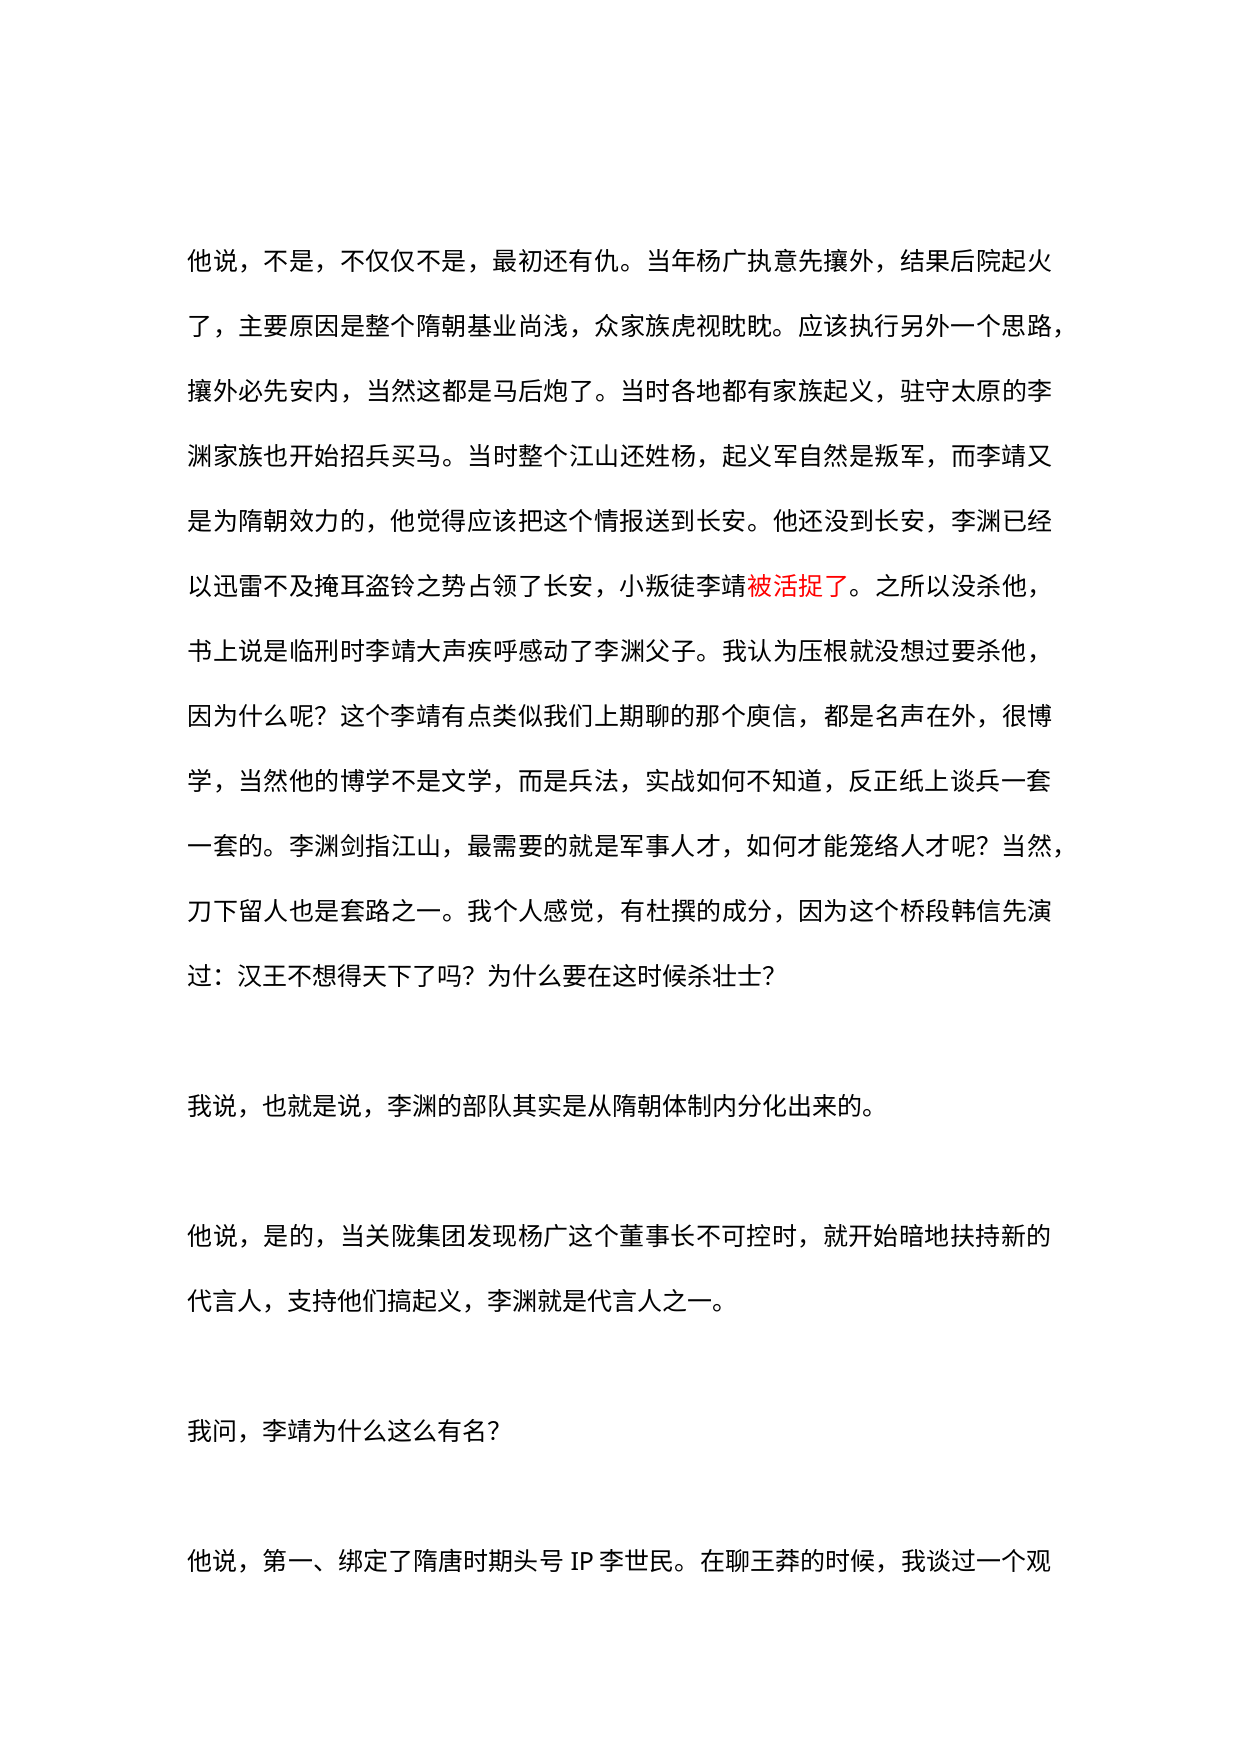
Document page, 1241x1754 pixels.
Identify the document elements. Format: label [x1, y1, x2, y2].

text [187, 162, 1053, 1592]
